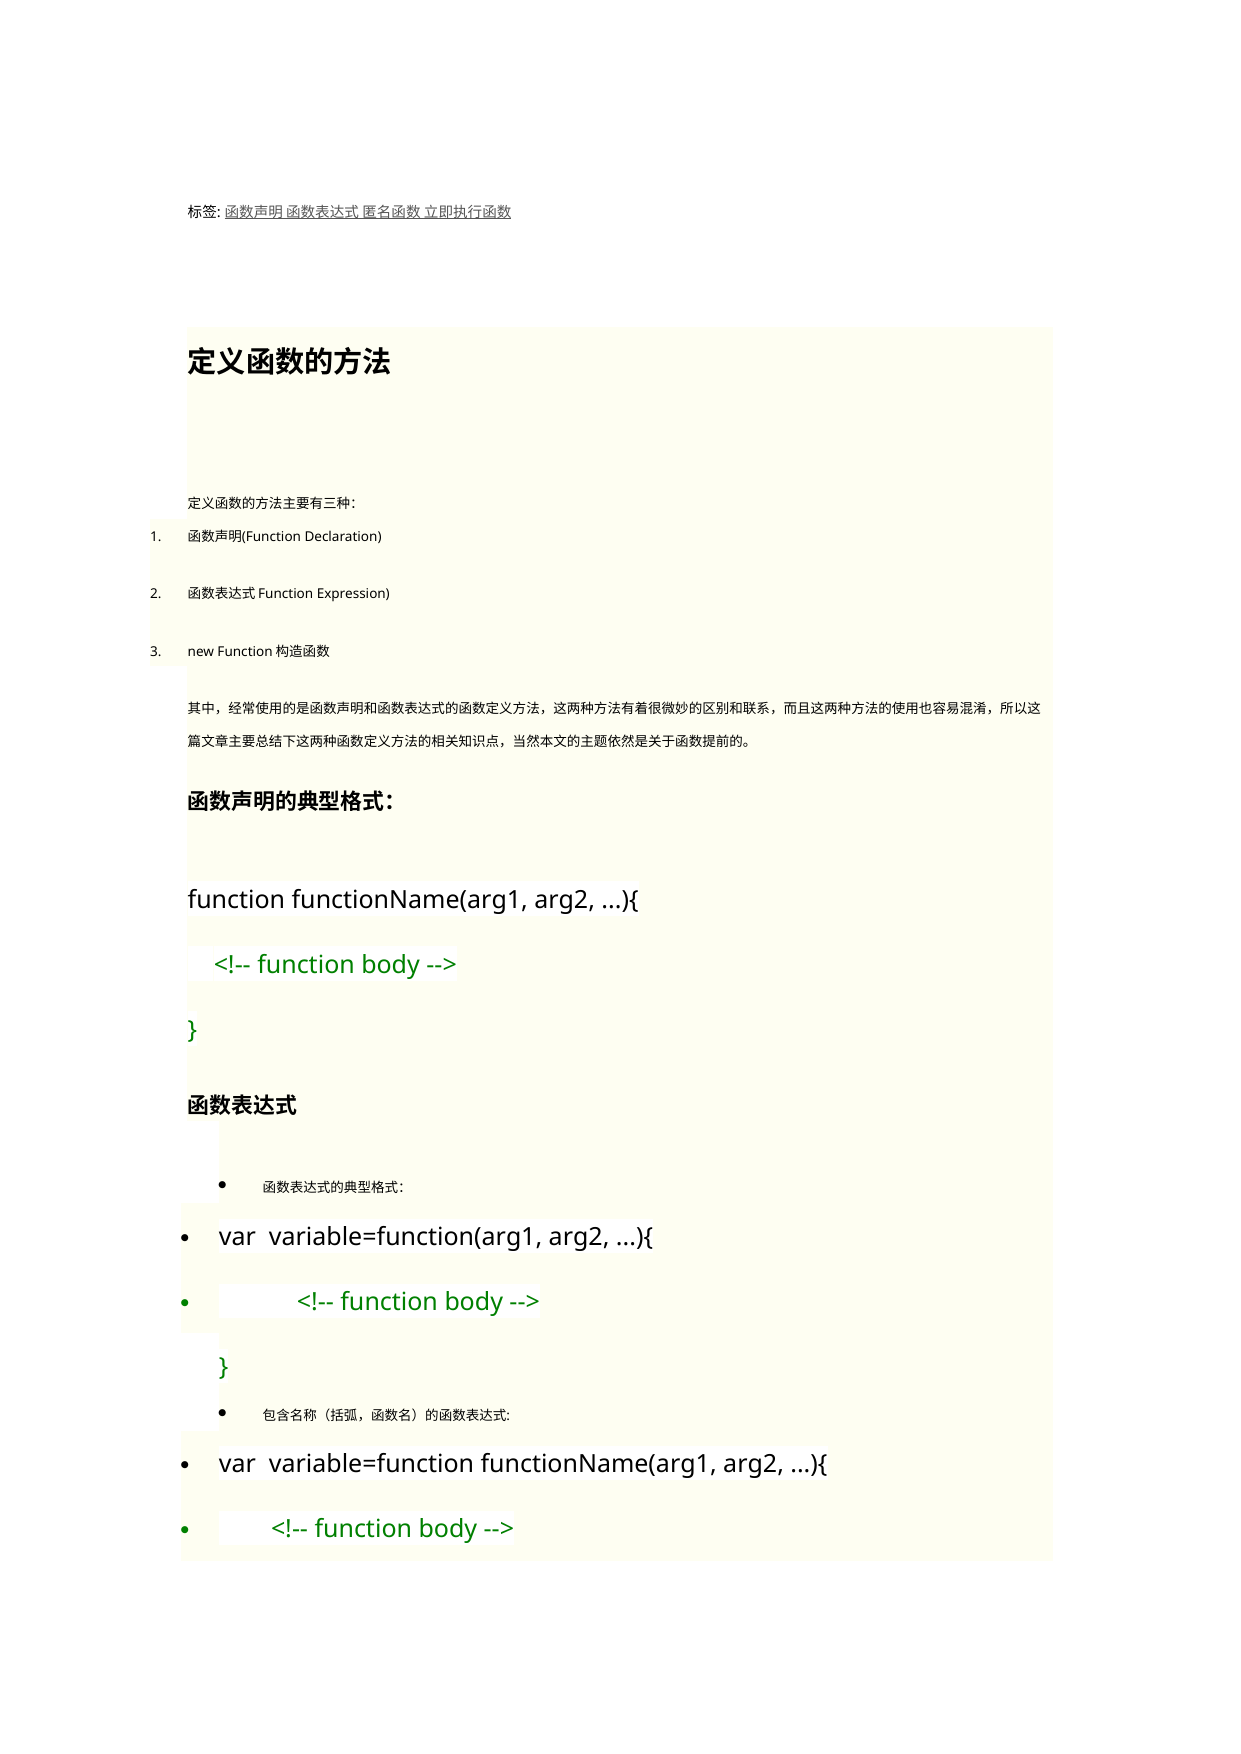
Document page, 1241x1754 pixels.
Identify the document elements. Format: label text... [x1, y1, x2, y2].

list <!-- function body --> [181, 1496, 1053, 1561]
subtitle 函数表达式 [187, 1088, 1053, 1121]
list <!-- function body --> [181, 1268, 1053, 1333]
list 函数表达式的典型格式： [219, 1171, 1053, 1203]
subtitle 定义函数的方法 [187, 327, 1053, 392]
text function functionName(arg1, arg2, ...){ [187, 866, 1053, 931]
list var variable=function functionName(arg1, arg2, ...){ [181, 1431, 1053, 1496]
list new Function构造函数 [150, 634, 1053, 666]
text } [187, 996, 1053, 1061]
text 其中，经常使用的是函数声明和函数表达式的函数定义方法，这两种方法有着很微妙的区别和联系，而且这两种方法的使用也容易混淆，所以这篇文章主要总结下这两种函数定义方法的相关知识点，当然本文的主题依然是关于函数提前的。 [187, 691, 1053, 756]
subtitle 函数声明的典型格式： [187, 783, 1053, 816]
list 函数表达式Function Expression) [150, 576, 1053, 609]
text 标签: 函数声明 函数表达式 匿名函数 立即执行函数 [187, 194, 1053, 227]
list 包含名称（括弧，函数名）的函数表达式: [219, 1398, 1053, 1431]
list var variable=function(arg1, arg2, ...){ [181, 1203, 1053, 1268]
text } [219, 1333, 1053, 1398]
text 定义函数的方法主要有三种： [187, 486, 1053, 519]
list 函数声明(Function Declaration) [150, 519, 1053, 551]
text <!-- function body --> [187, 931, 1053, 996]
